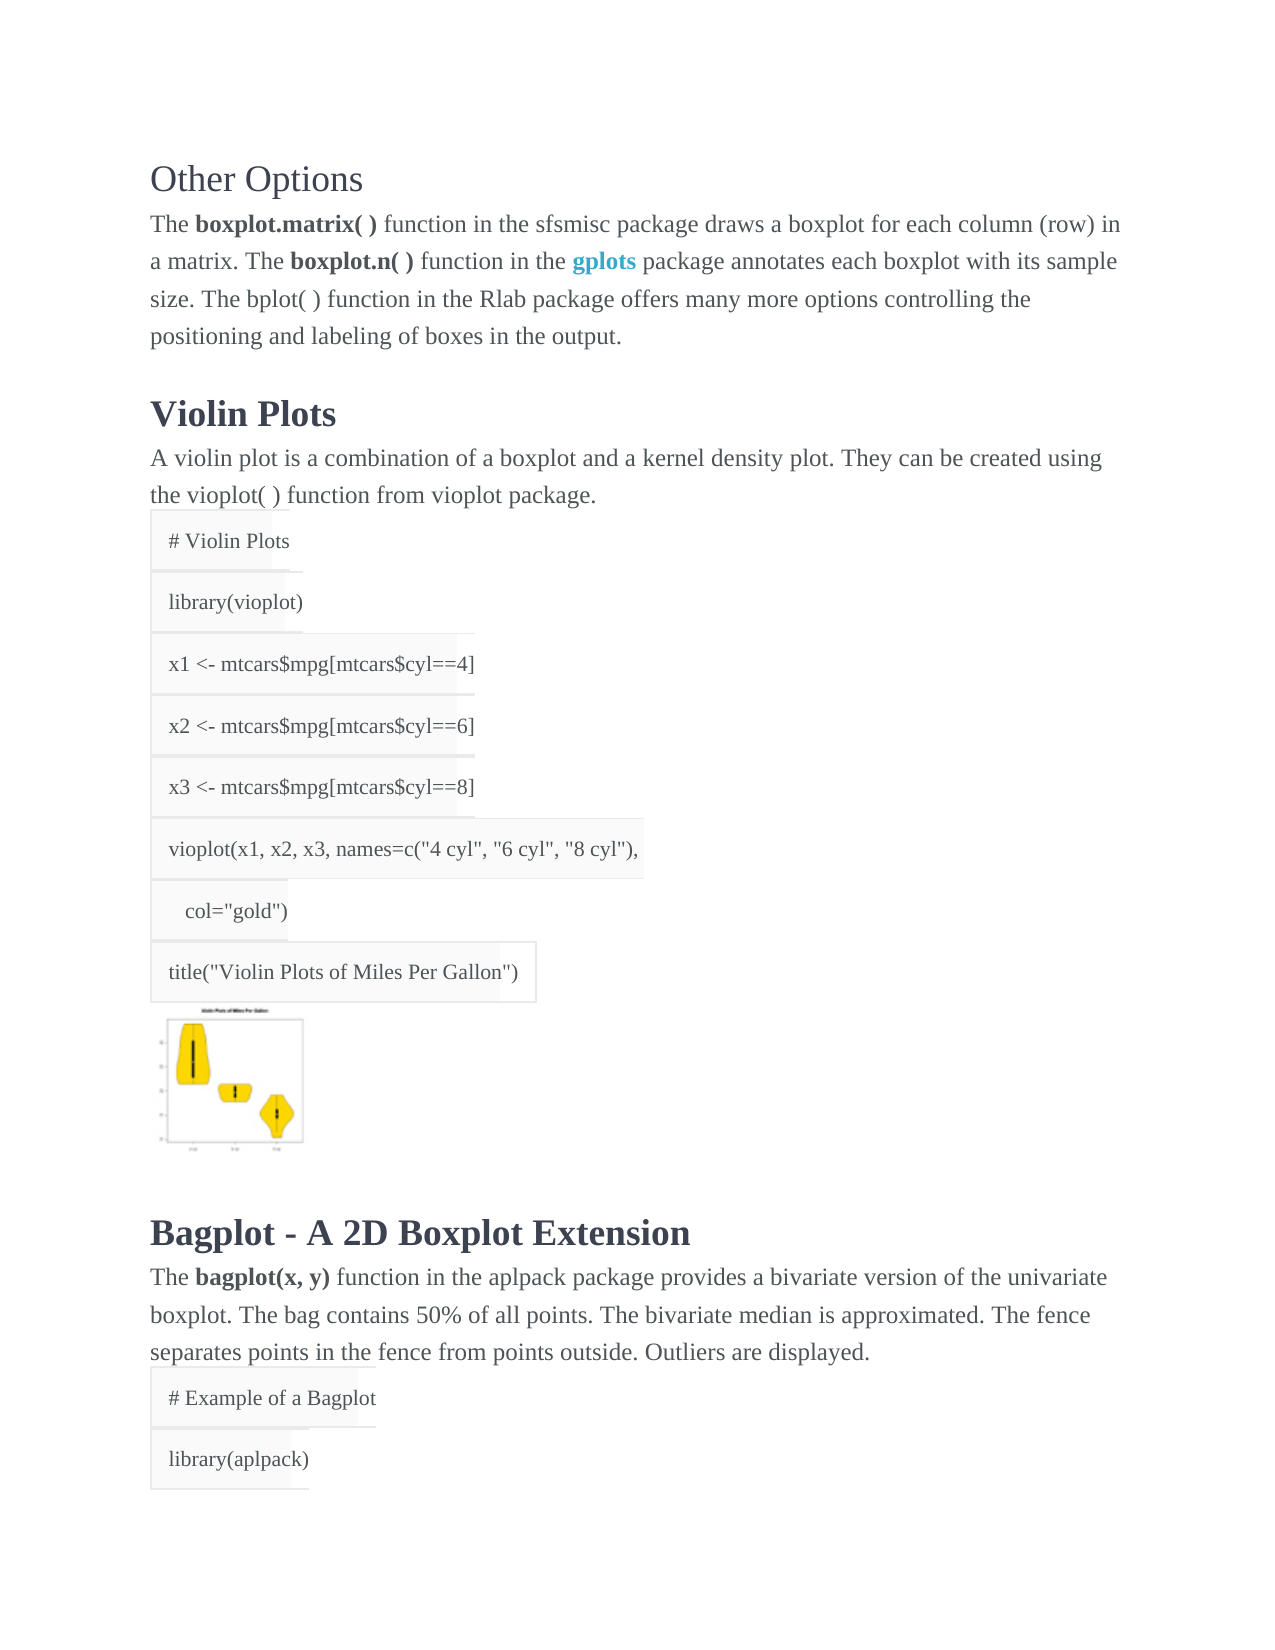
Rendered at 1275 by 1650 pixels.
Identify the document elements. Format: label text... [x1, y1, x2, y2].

text # Violin Plots library(vioplot) x1 <- mtcars$mpg[mtcars$cyl==4] x2 <- mtcars$mpg[mtcars$cyl==6] x3 <- mtcars$mpg[mtcars$cyl==8] vioplot(x1, x2, x3, names=c("4 cyl", "6 cyl", "8 cyl"), col="gold") title("Violin Plots of Miles Per Gallon") [272, 509, 1125, 1003]
text The bagplot(x, y) function in the aplpack package provides a bivariate version of the univariate boxplot. The bag contains 50% of all points. The bivariate median is approximated. The fence separates points in the fence from points outside. Outliers are displayed. [150, 1254, 1125, 1366]
text The boxplot.matrix( ) function in the sfsmisc package draws a boxplot for each column (row) in a matrix. The boxplot.n( ) function in the gplots package annotates each boxplot with its sample size. The bplot( ) function in the Rlab package offers many more options controlling the positioning and labeling of boxes in the output. [150, 200, 1125, 350]
subtitle Violin Plots [150, 384, 1125, 434]
subtitle Bagplot - A 2D Boxplot Extension [150, 1204, 1125, 1254]
text # Example of a Bagplot library(aplpack) attach(mtcars) bagplot(wt,mpg, xlab="Car Weight", ylab="Miles Per Gallon", main="Bagplot Example") [291, 1366, 1125, 1489]
subtitle Other Options [150, 150, 1125, 200]
text A violin plot is a combination of a boxplot and a kernel density plot. They can be created using the vioplot( ) function from vioplot package. [150, 434, 1125, 509]
picture [150, 1003, 312, 1164]
